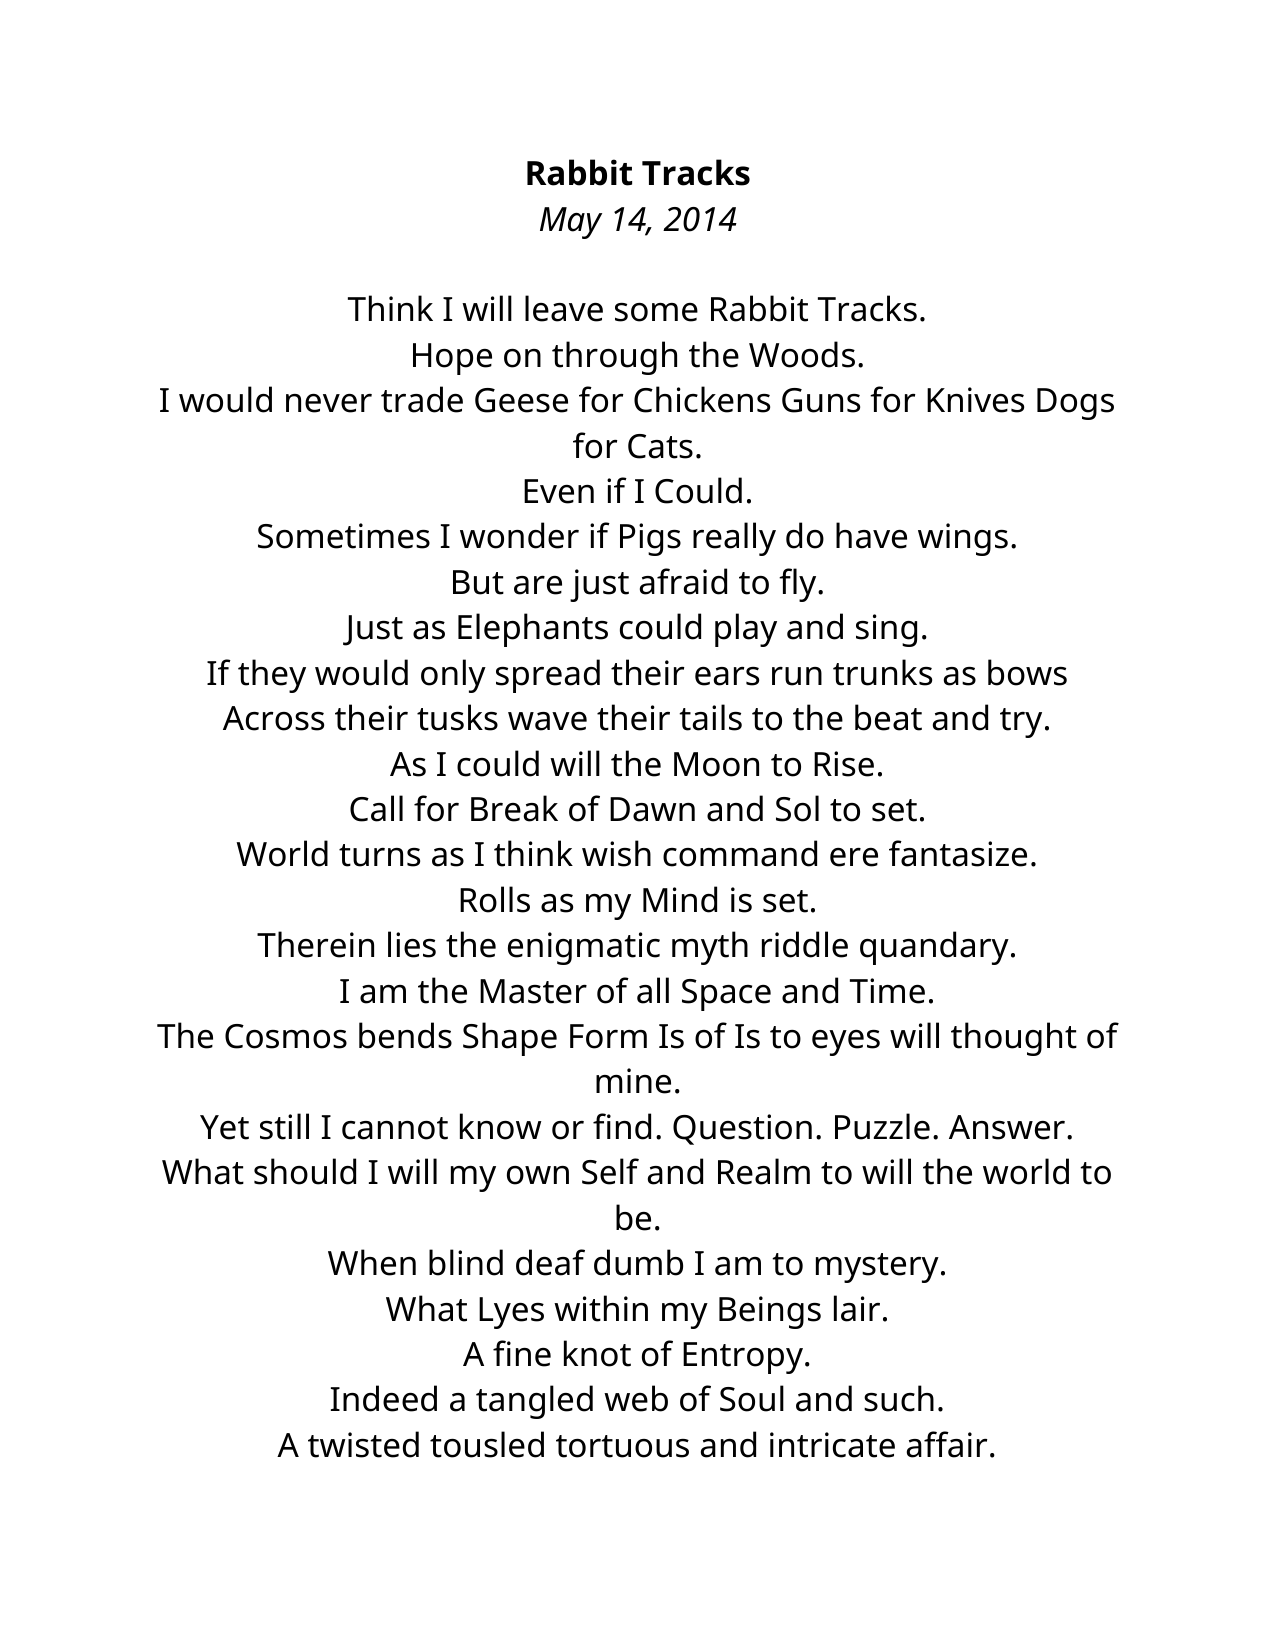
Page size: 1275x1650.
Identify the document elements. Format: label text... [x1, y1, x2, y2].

text As I could will the Moon to Rise. [150, 740, 1125, 786]
text Rabbit Tracks [150, 150, 1125, 195]
text Yet still I cannot know or find. Question. Puzzle. Answer. [150, 1104, 1125, 1149]
text Think I will leave some Rabbit Tracks. [150, 286, 1125, 332]
text Even if I Could. [150, 468, 1125, 513]
text Therein lies the enigmatic myth riddle quandary. [150, 922, 1125, 967]
text Rolls as my Mind is set. [150, 877, 1125, 922]
text Indeed a tangled web of Soul and such. [150, 1376, 1125, 1422]
text What should I will my own Self and Realm to will the world to be. [150, 1149, 1125, 1240]
text I am the Master of all Space and Time. [150, 967, 1125, 1013]
text Across their tusks wave their tails to the beat and try. [150, 695, 1125, 740]
text When blind deaf dumb I am to mystery. [150, 1240, 1125, 1285]
text If they would only spread their ears run trunks as bows [150, 649, 1125, 695]
text Hope on through the Woods. [150, 332, 1125, 377]
text May 14, 2014 [150, 195, 1125, 241]
text But are just afraid to fly. [150, 559, 1125, 604]
text What Lyes within my Beings lair. [150, 1285, 1125, 1331]
text World turns as I think wish command ere fantasize. [150, 831, 1125, 877]
text Call for Break of Dawn and Sol to set. [150, 786, 1125, 831]
text A fine knot of Entropy. [150, 1331, 1125, 1376]
text Sometimes I wonder if Pigs really do have wings. [150, 513, 1125, 559]
text A twisted tousled tortuous and intricate affair. [150, 1422, 1125, 1467]
text I would never trade Geese for Chickens Guns for Knives Dogs for Cats. [150, 377, 1125, 468]
text Just as Elephants could play and sing. [150, 604, 1125, 649]
text The Cosmos bends Shape Form Is of Is to eyes will thought of mine. [150, 1013, 1125, 1104]
